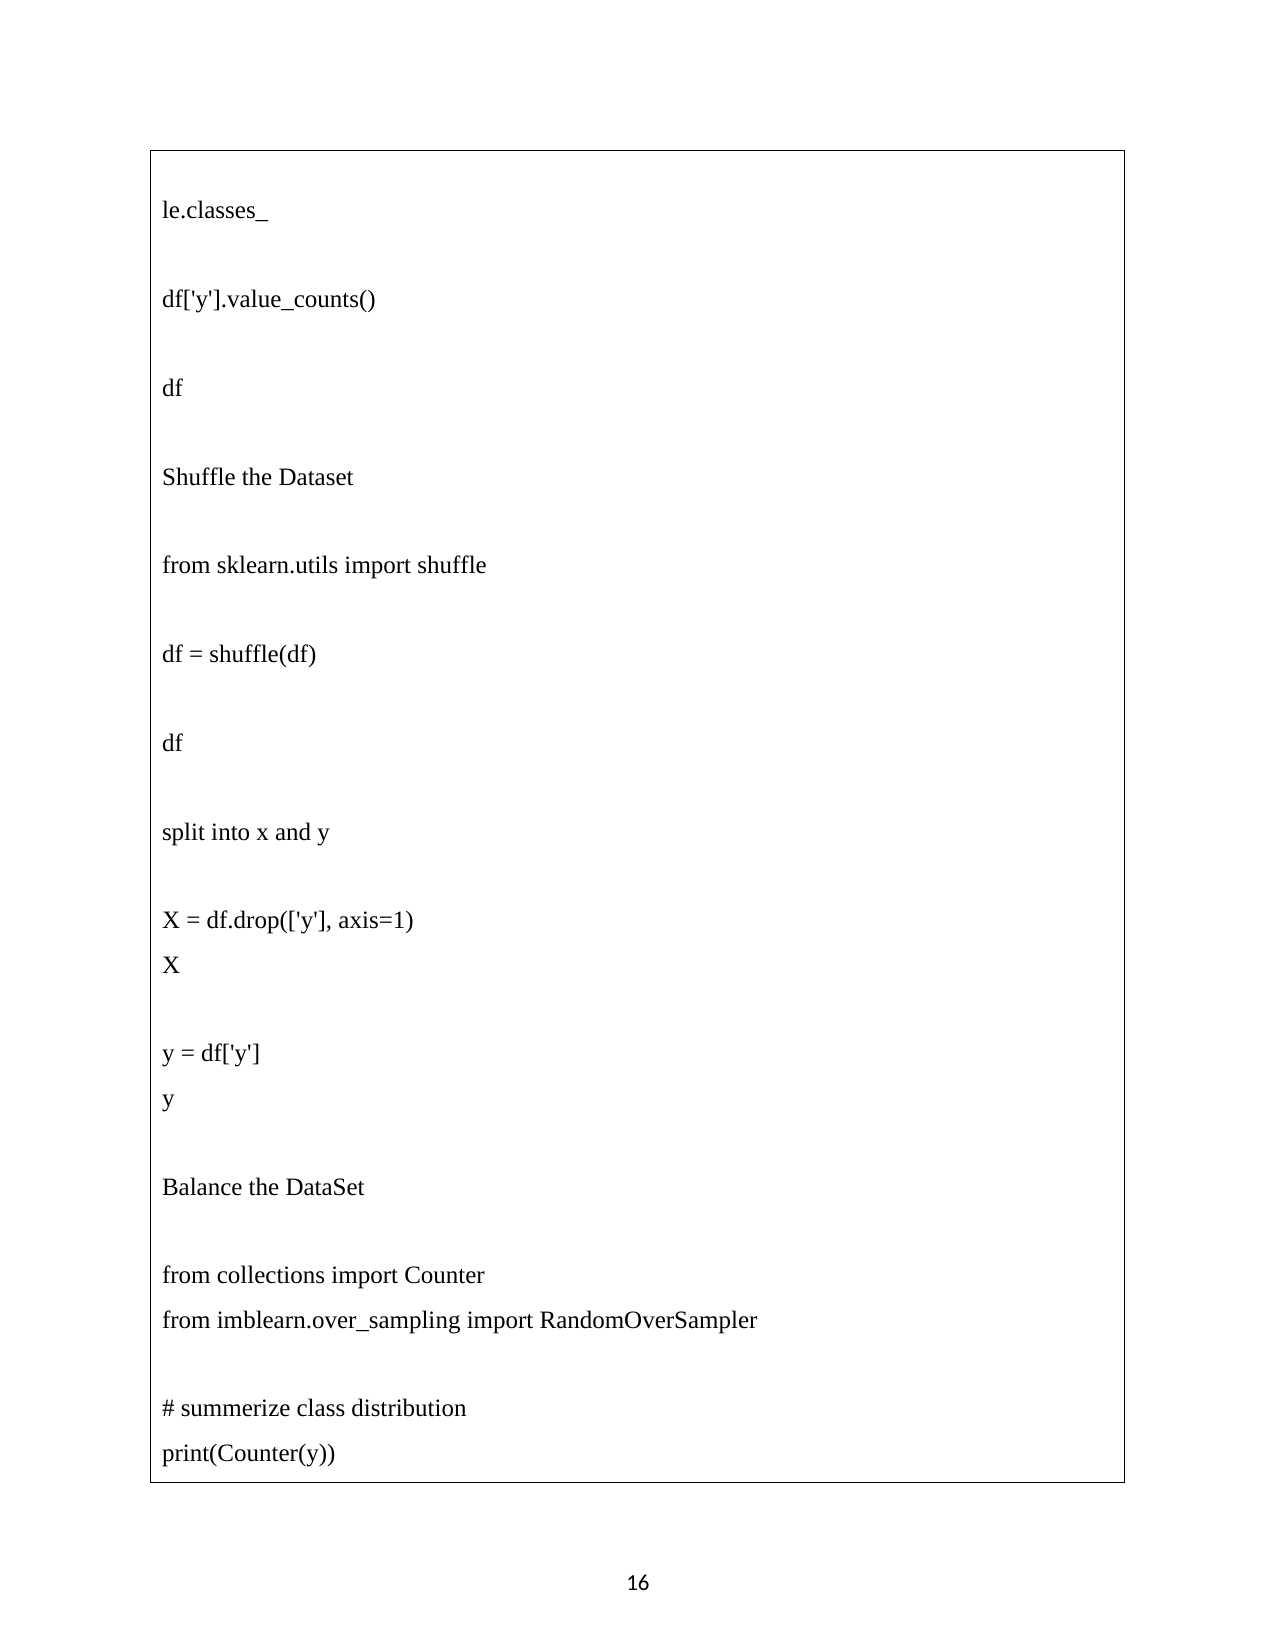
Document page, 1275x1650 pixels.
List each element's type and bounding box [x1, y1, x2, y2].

table_cell [151, 151, 1124, 1482]
